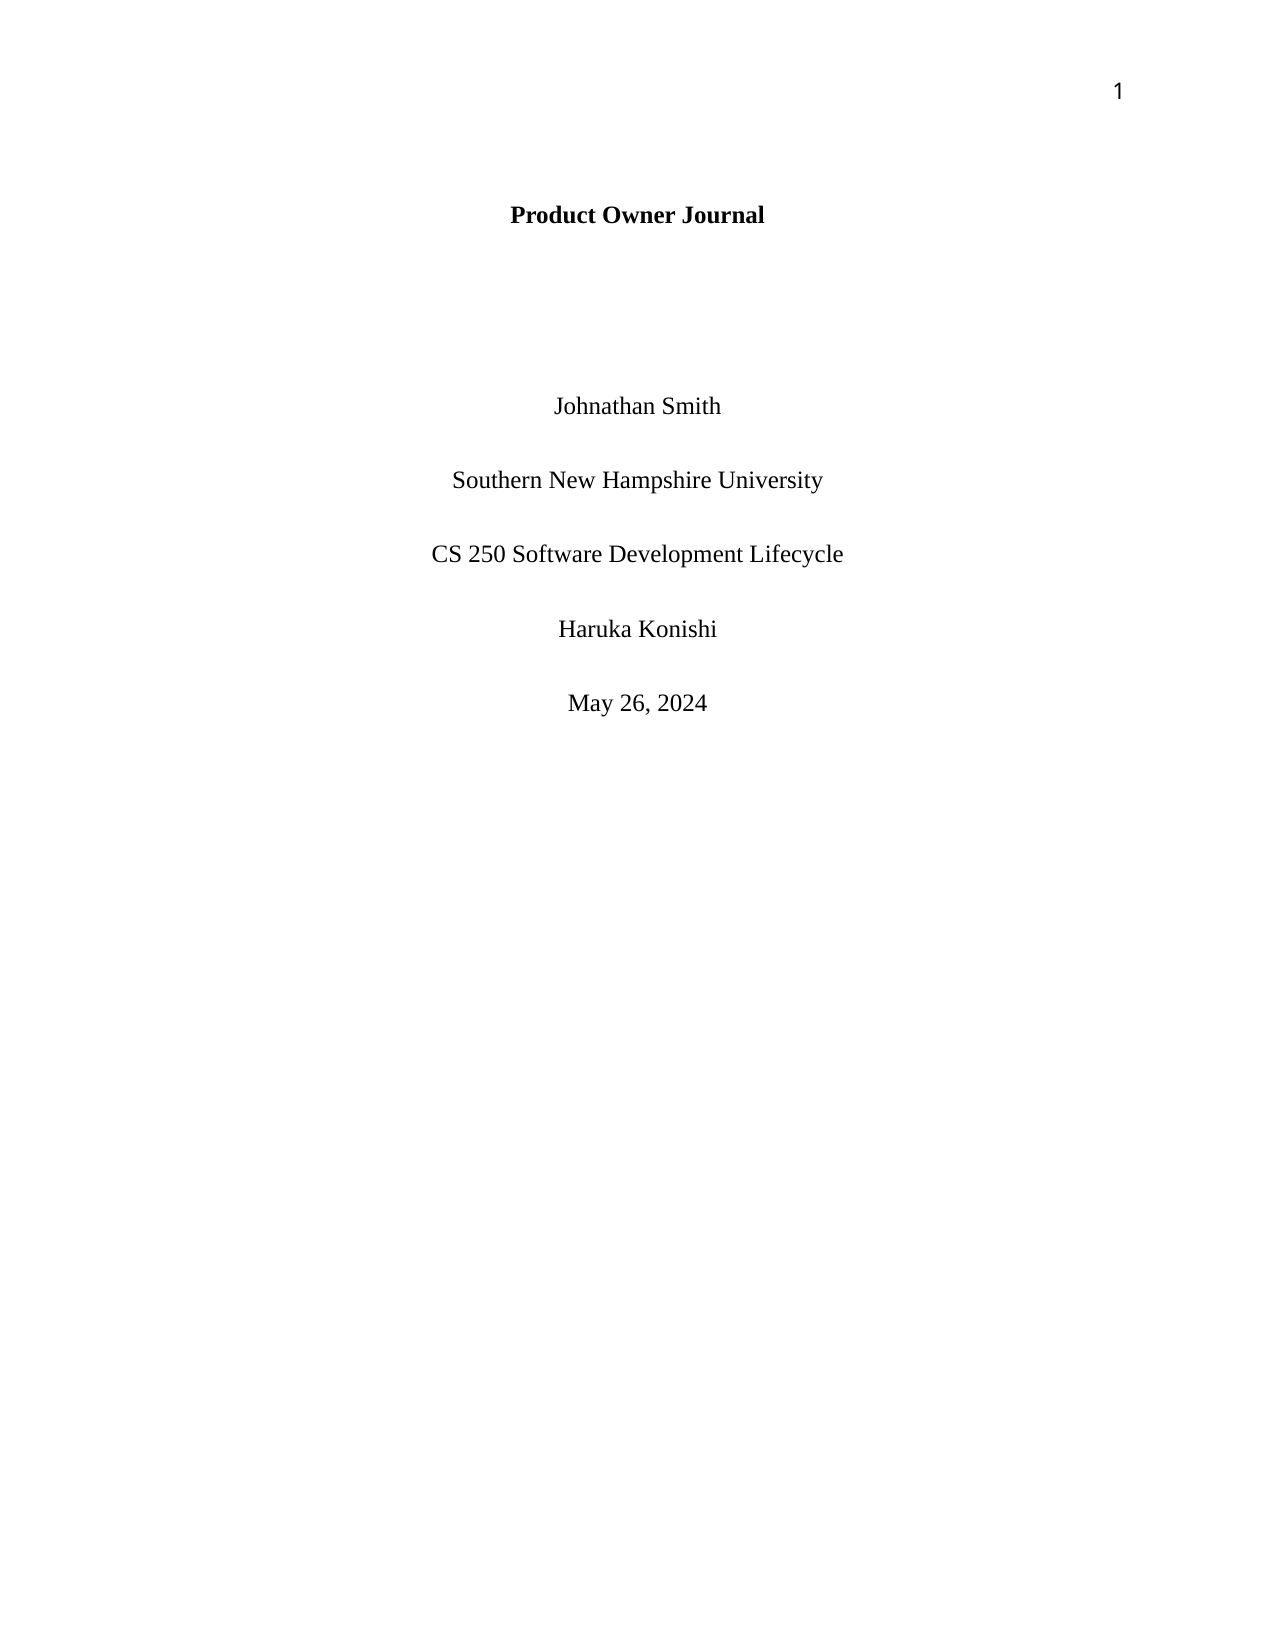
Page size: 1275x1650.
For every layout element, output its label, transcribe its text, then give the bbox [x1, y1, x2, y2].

text CS 250 Software Development Lifecycle [150, 539, 1125, 568]
text Haruka Konishi [150, 614, 1125, 642]
text May 26, 2024 [150, 688, 1125, 717]
text Southern New Hampshire University [150, 465, 1125, 494]
text Johnathan Smith [150, 391, 1125, 420]
text Product Owner Journal [150, 200, 1125, 229]
